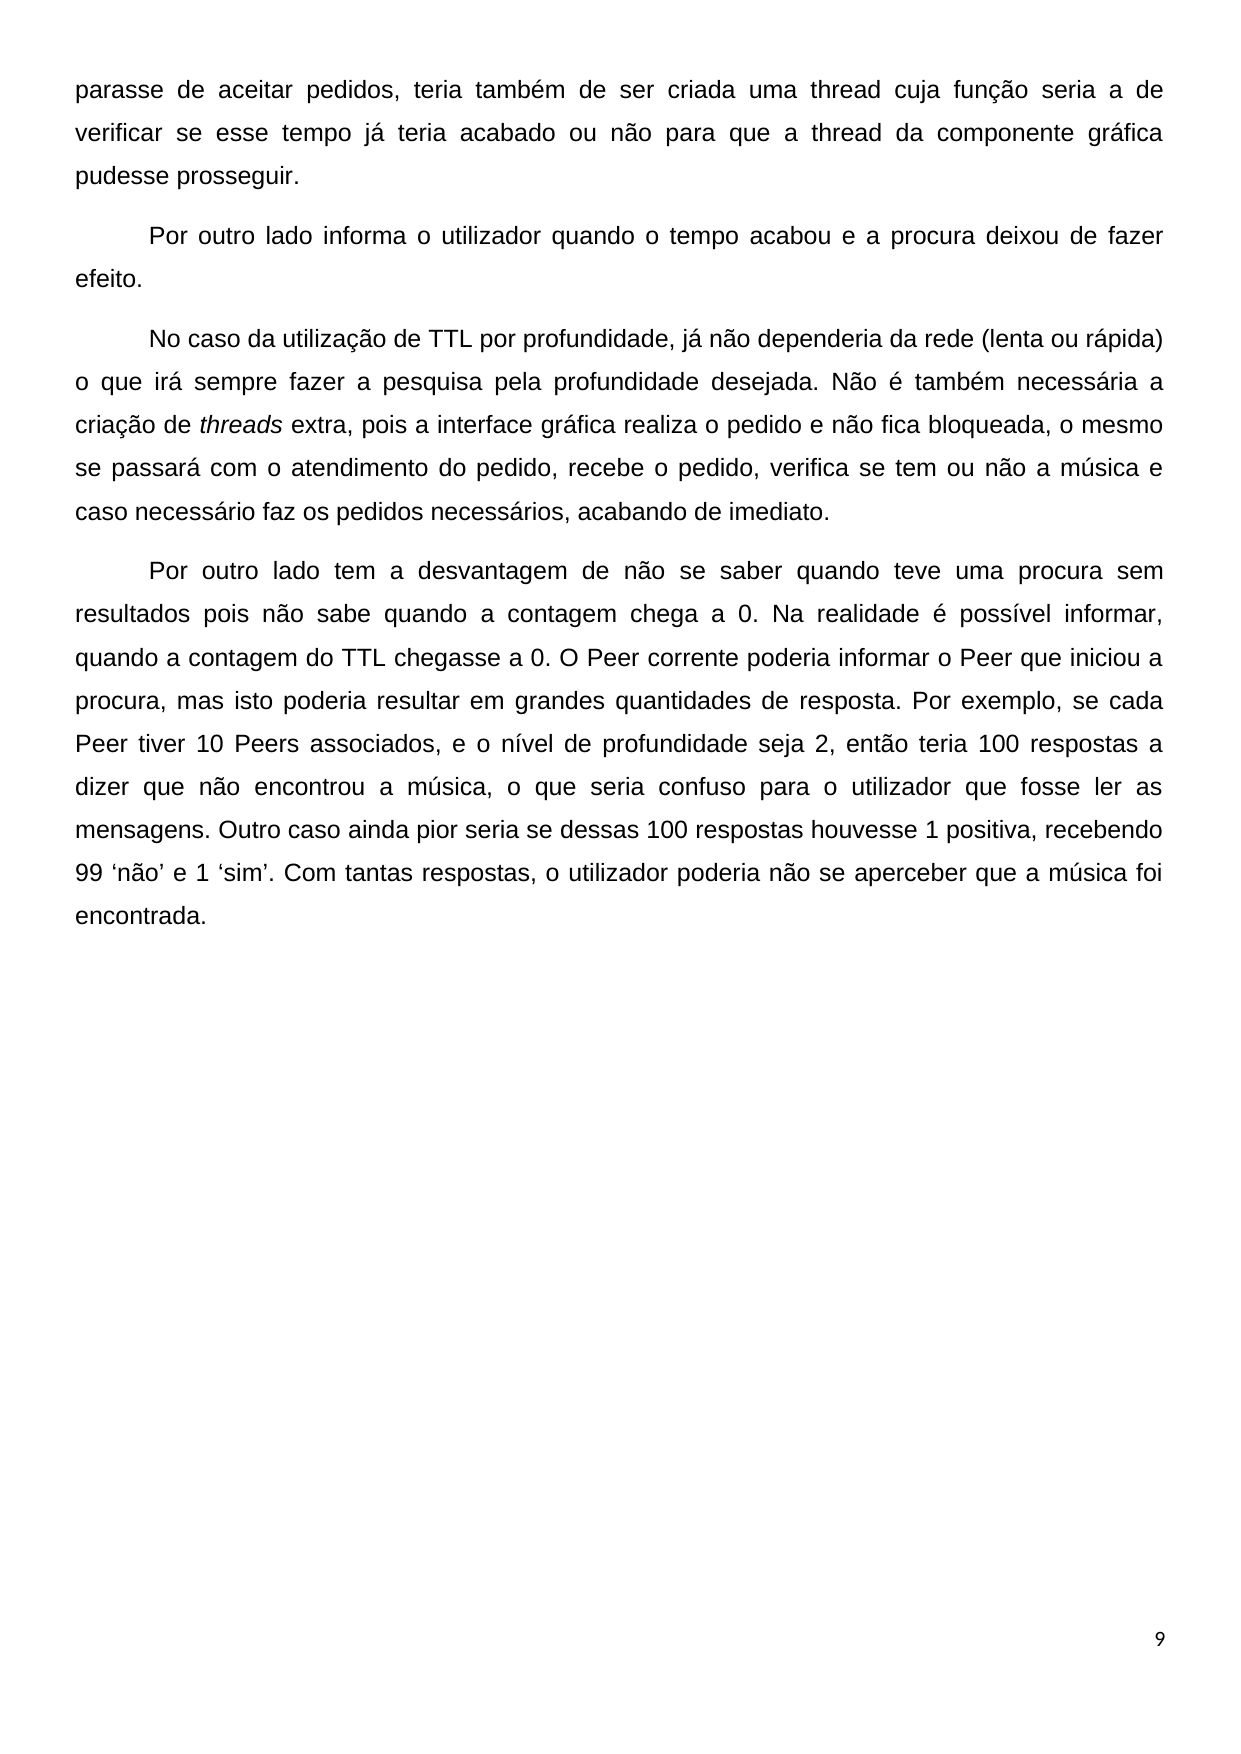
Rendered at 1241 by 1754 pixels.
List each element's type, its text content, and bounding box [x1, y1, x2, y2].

text Por outro lado tem a desvantagem de não se saber quando teve uma procura sem resultados pois não sabe quando a contagem chega a 0. Na realidade é possível informar, quando a contagem do TTL chegasse a 0. O Peer corrente poderia informar o Peer que iniciou a procura, mas isto poderia resultar em grandes quantidades de resposta. Por exemplo, se cada Peer tiver 10 Peers associados, e o nível de profundidade seja 2, então teria 100 respostas a dizer que não encontrou a música, o que seria confuso para o utilizador que fosse ler as mensagens. Outro caso ainda pior seria se dessas 100 respostas houvesse 1 positiva, recebendo 99 ‘não’ e 1 ‘sim’. Com tantas respostas, o utilizador poderia não se aperceber que a música foi encontrada. [75, 556, 1165, 930]
text No caso da utilização de TTL por profundidade, já não dependeria da rede (lenta ou rápida) o que irá sempre fazer a pesquisa pela profundidade desejada. Não é também necessária a criação de threads extra, pois a interface gráfica realiza o pedido e não fica bloqueada, o mesmo se passará com o atendimento do pedido, recebe o pedido, verifica se tem ou não a música e caso necessário faz os pedidos necessários, acabando de imediato. [75, 324, 1165, 525]
text Por outro lado informa o utilizador quando o tempo acabou e a procura deixou de fazer efeito. [75, 221, 1165, 293]
